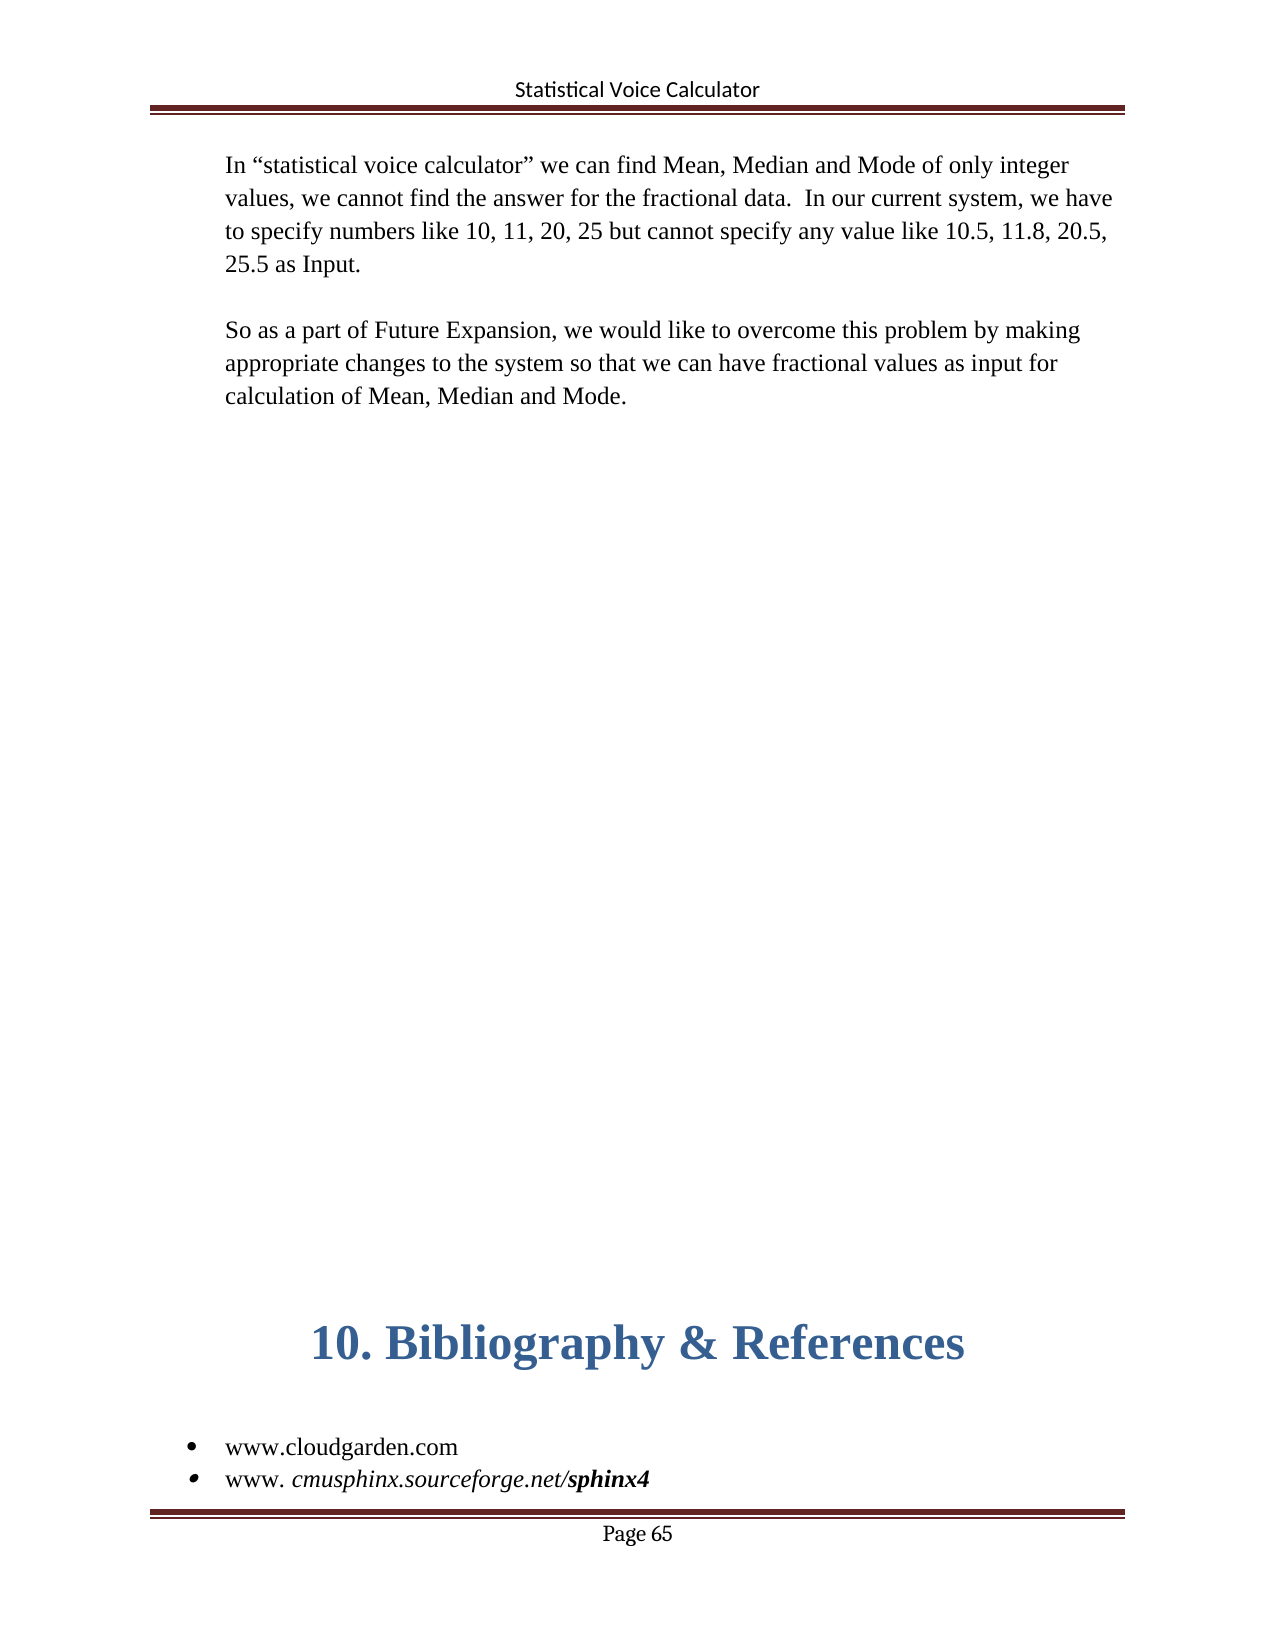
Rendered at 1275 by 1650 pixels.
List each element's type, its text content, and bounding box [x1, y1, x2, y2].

list www.cloudgarden.com [187, 1432, 1125, 1460]
list www. cmusphinx.sourceforge.net/sphinx4 [187, 1464, 1125, 1493]
subtitle 10. Bibliography & References [150, 1312, 1125, 1370]
list So as a part of Future Expansion, we would like to overcome this problem by making appropriate changes to the system so that we can have fractional values as input for calculation of Mean, Median and Mode. [225, 315, 1125, 410]
list In “statistical voice calculator” we can find Mean, Median and Mode of only integer values, we cannot find the answer for the fractional data. In our current system, we have to specify numbers like 10, 11, 20, 25 but cannot specify any value like 10.5, 11.8, 20.5, 25.5 as Input. [225, 150, 1125, 278]
